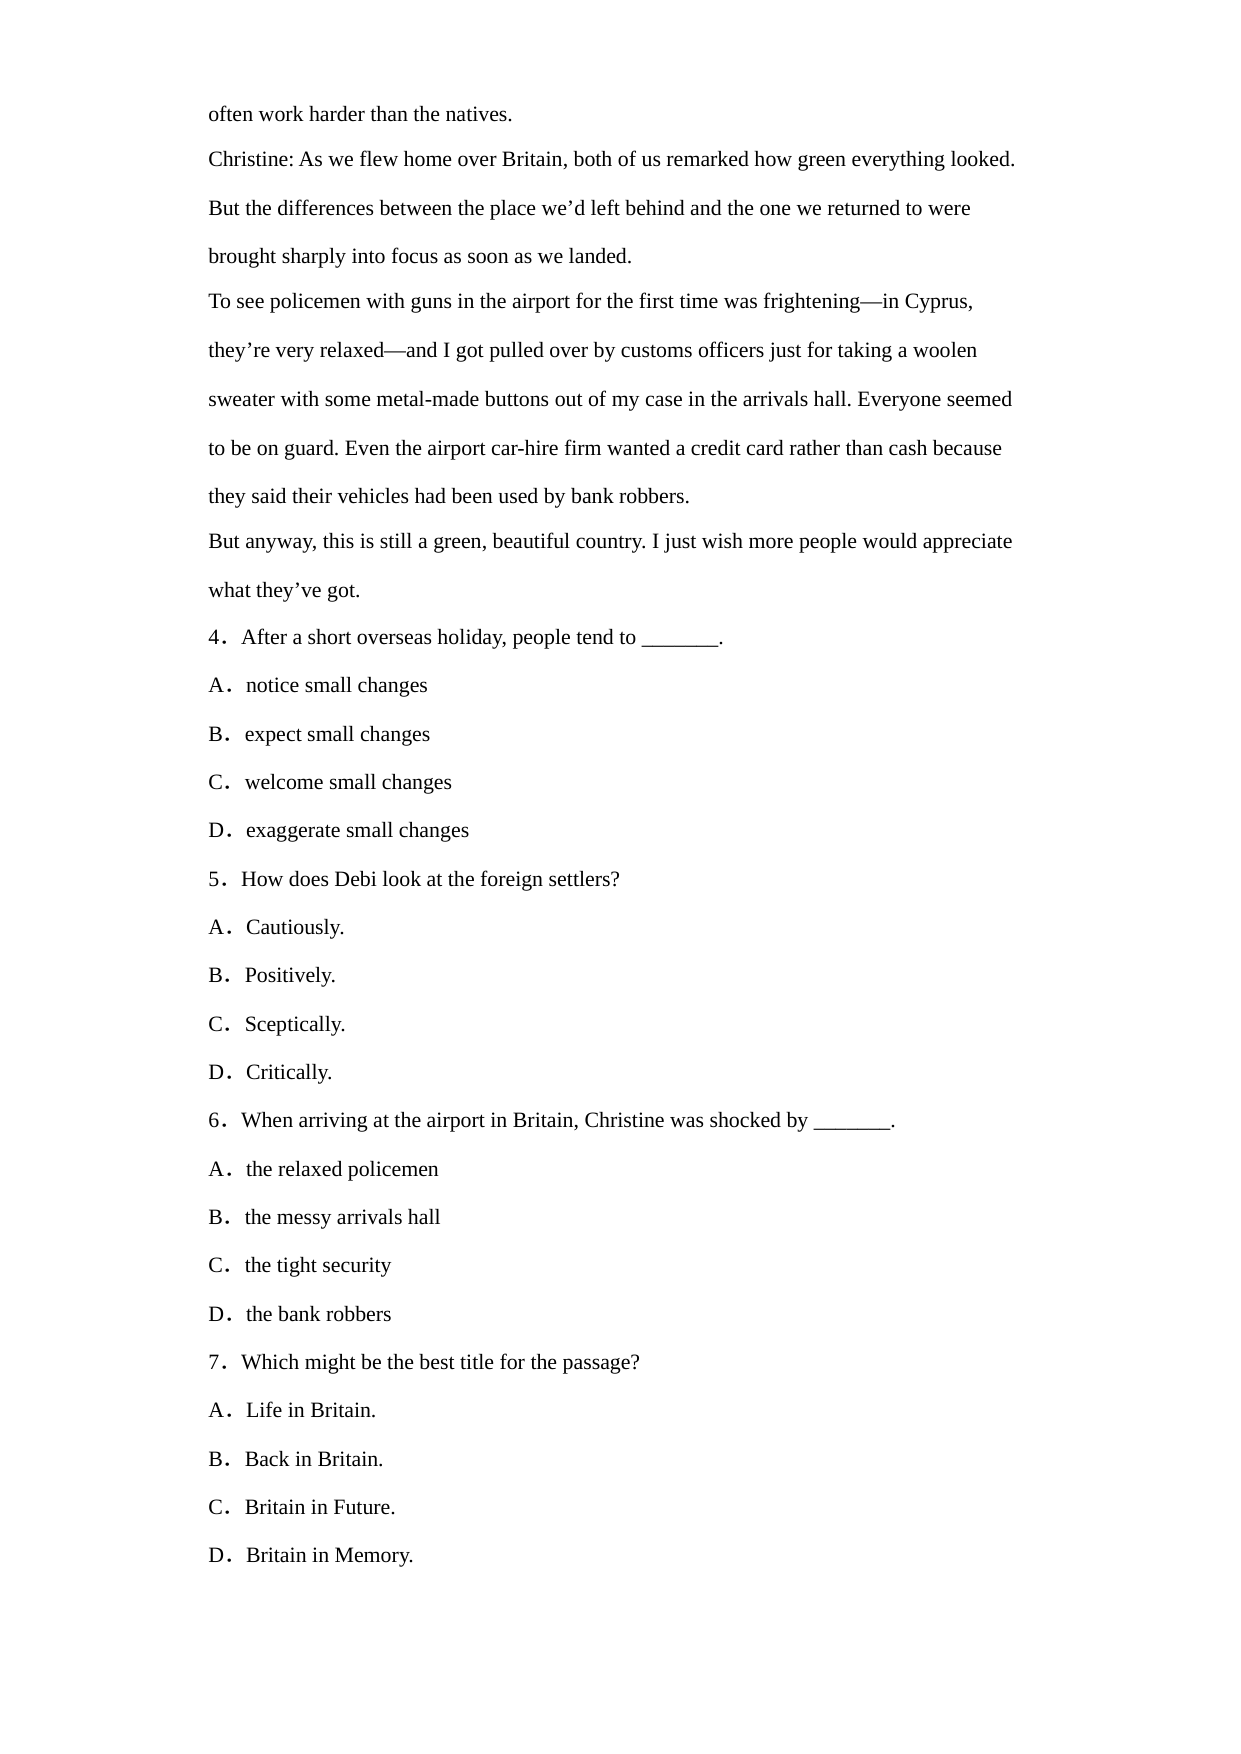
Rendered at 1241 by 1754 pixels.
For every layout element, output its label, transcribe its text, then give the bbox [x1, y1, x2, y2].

text D．exaggerate small changes [208, 812, 1032, 844]
text C．Britain in Future. [208, 1489, 1032, 1521]
text A．Cautiously. [208, 909, 1032, 941]
text 4．After a short overseas holiday, people tend to _______. [208, 619, 1032, 651]
text D．Critically. [208, 1054, 1032, 1086]
text B．expect small changes [208, 715, 1032, 748]
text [208, 97, 1032, 129]
text C．Sceptically. [208, 1005, 1032, 1038]
text D．Britain in Memory. [208, 1537, 1032, 1569]
text But anyway, this is still a green, beautiful country. I just wish more people would appreciate what they’ve got. [208, 525, 1032, 606]
text 6．When arriving at the airport in Britain, Christine was shocked by _______. [208, 1102, 1032, 1134]
text B．the messy arrivals hall [208, 1199, 1032, 1231]
text 5．How does Debi look at the foreign settlers? [208, 860, 1032, 893]
text A．notice small changes [208, 667, 1032, 699]
text C．the tight security [208, 1247, 1032, 1279]
text B．Back in Britain. [208, 1440, 1032, 1473]
text D．the bank robbers [208, 1295, 1032, 1328]
text Christine: As we flew home over Britain, both of us remarked how green everything looked. But the differences between the place we’d left behind and the one we returned to were brought sharply into focus as soon as we landed. [208, 142, 1032, 272]
text C．welcome small changes [208, 764, 1032, 796]
text A．the relaxed policemen [208, 1150, 1032, 1183]
text A．Life in Britain. [208, 1392, 1032, 1424]
text To see policemen with guns in the airport for the first time was frightening—in Cyprus, they’re very relaxed—and I got pulled over by customs officers just for taking a woolen sweater with some metal-made buttons out of my case in the arrivals hall. Everyone seemed to be on guard. Even the airport car-hire firm wanted a credit card rather than cash because they said their vehicles had been used by bank robbers. [208, 285, 1032, 512]
text B．Positively. [208, 957, 1032, 989]
text 7．Which might be the best title for the passage? [208, 1344, 1032, 1376]
